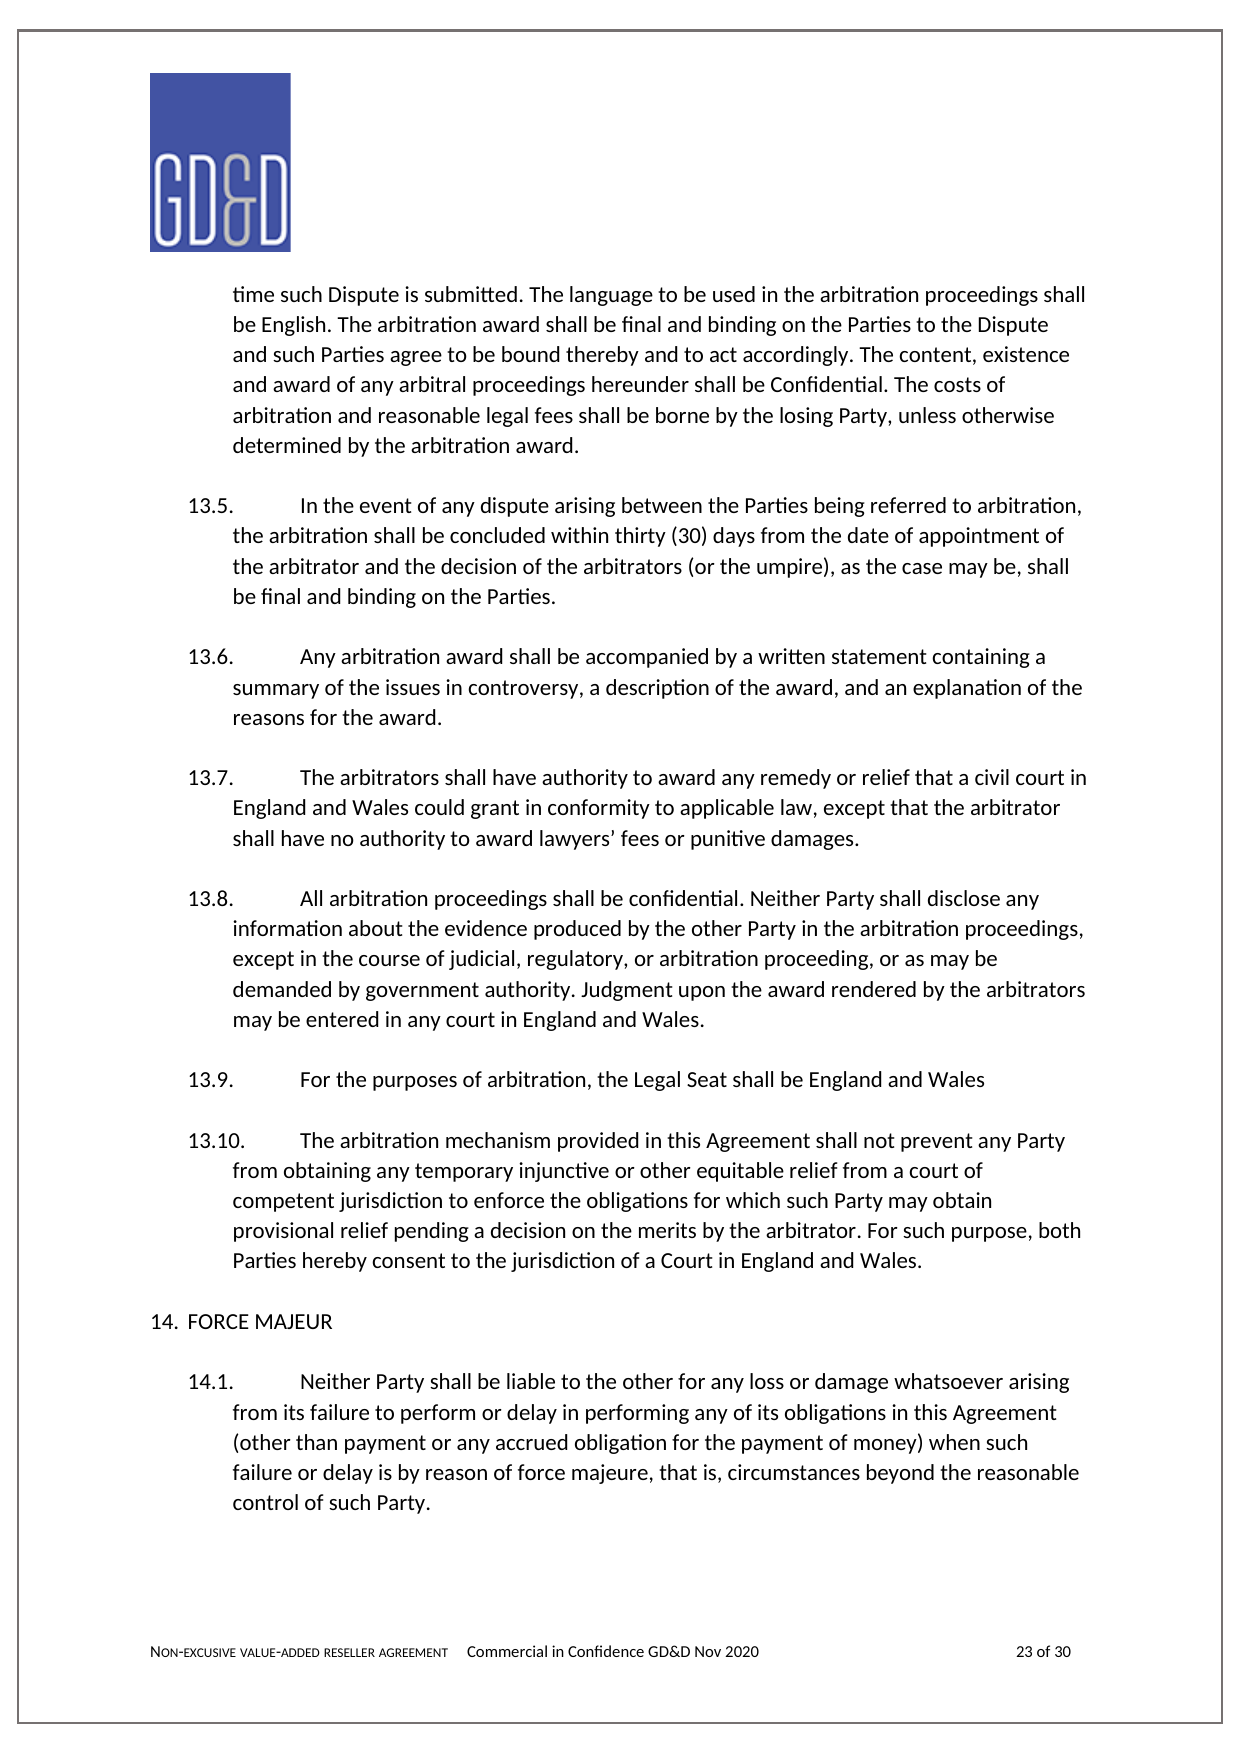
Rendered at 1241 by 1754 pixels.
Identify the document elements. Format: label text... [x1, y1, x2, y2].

list Neither Party shall be liable to the other for any loss or damage whatsoever arising from its failure to perform or delay in performing any of its obligations in this Agreement (other than payment or any accrued obligation for the payment of money) when such failure or delay is by reason of force majeure, that is, circumstances beyond the reasonable control of such Party. [187, 1367, 1090, 1516]
list The arbitrators shall have authority to award any remedy or relief that a civil court in England and Wales could grant in conformity to applicable law, except that the arbitrator shall have no authority to award lawyers’ fees or punitive damages. [187, 763, 1090, 852]
list FORCE MAJEUR [150, 1307, 1090, 1335]
picture [150, 73, 291, 252]
list All arbitration proceedings shall be confidential. Neither Party shall disclose any information about the evidence produced by the other Party in the arbitration proceedings, except in the course of judicial, regulatory, or arbitration proceeding, or as may be demanded by government authority. Judgment upon the award rendered by the arbitrators may be entered in any court in England and Wales. [187, 884, 1090, 1033]
list In the event of any dispute arising between the Parties being referred to arbitration, the arbitration shall be concluded within thirty (30) days from the date of appointment of the arbitrator and the decision of the arbitrators (or the umpire), as the case may be, shall be final and binding on the Parties. [187, 491, 1090, 610]
list For the purposes of arbitration, the Legal Seat shall be England and Wales [187, 1065, 1090, 1093]
list The arbitration mechanism provided in this Agreement shall not prevent any Party from obtaining any temporary injunctive or other equitable relief from a court of competent jurisdiction to enforce the obligations for which such Party may obtain provisional relief pending a decision on the merits by the arbitrator. For such purpose, both Parties hereby consent to the jurisdiction of a Court in England and Wales. [187, 1126, 1090, 1274]
list Any arbitration award shall be accompanied by a written statement containing a summary of the issues in controversy, a description of the award, and an explanation of the reasons for the award. [187, 642, 1090, 731]
